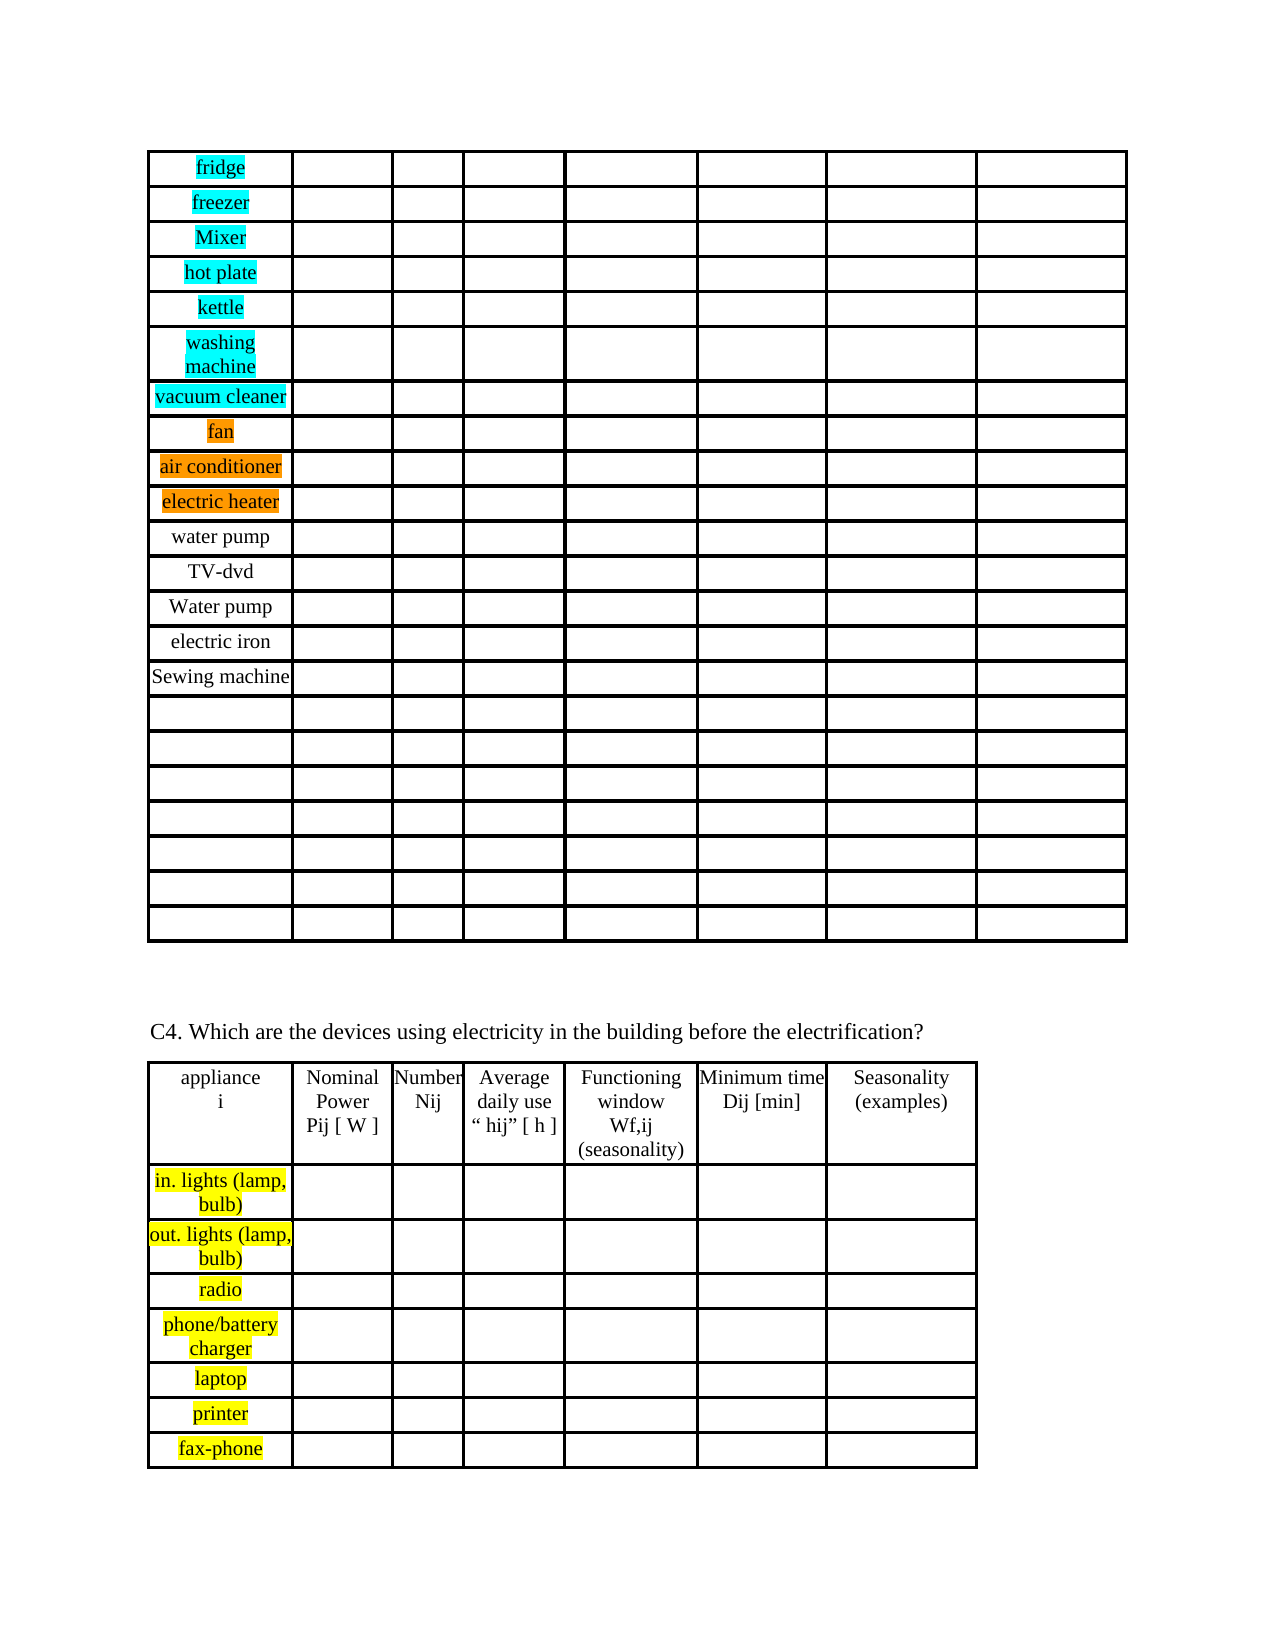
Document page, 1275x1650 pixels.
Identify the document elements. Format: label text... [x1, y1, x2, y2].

table_cell [465, 223, 563, 255]
table_cell printer [150, 1399, 291, 1431]
table_cell [150, 803, 291, 834]
table_cell [699, 153, 825, 185]
table_cell [978, 698, 1125, 729]
table_cell [566, 1434, 696, 1466]
table_cell freezer [150, 188, 291, 220]
table_cell [567, 663, 696, 694]
table_cell [699, 1275, 825, 1307]
table_cell Mixer [150, 223, 291, 255]
table_cell [978, 873, 1125, 904]
table_cell [828, 223, 975, 255]
table_cell [394, 523, 462, 554]
table_cell [828, 628, 975, 659]
table_cell air conditioner [150, 453, 291, 484]
table_cell [465, 258, 563, 290]
table_cell [465, 1399, 563, 1431]
table_cell [394, 223, 462, 255]
table_cell phone/battery charger [150, 1310, 291, 1361]
table_cell [699, 1399, 825, 1431]
table_cell [465, 1275, 563, 1307]
table_cell [394, 768, 462, 799]
table_cell [394, 1434, 462, 1466]
table_cell [294, 908, 391, 939]
table_cell [394, 908, 462, 939]
table_cell [699, 873, 825, 904]
table_cell [699, 328, 825, 379]
table_cell [978, 153, 1125, 185]
table_cell [567, 328, 696, 379]
table_cell [828, 1275, 975, 1307]
table_cell vacuum cleaner [150, 383, 291, 414]
table_cell [465, 523, 563, 554]
table_header Number Nij [394, 1064, 462, 1163]
table_cell [567, 628, 696, 659]
table_cell [394, 558, 462, 589]
table_cell [828, 1434, 975, 1466]
table_cell [978, 488, 1125, 519]
table_cell [699, 838, 825, 869]
table_cell [294, 663, 391, 694]
table_cell [828, 453, 975, 484]
table_cell in. lights (lamp, bulb) [150, 1166, 291, 1217]
table_cell [699, 593, 825, 624]
table_cell [567, 698, 696, 729]
table_cell [828, 558, 975, 589]
table_cell [699, 768, 825, 799]
table_cell [828, 153, 975, 185]
table_cell [828, 1399, 975, 1431]
table_cell [465, 593, 563, 624]
table_cell [294, 558, 391, 589]
table_cell [699, 1221, 825, 1272]
table_cell [150, 838, 291, 869]
table_cell [978, 593, 1125, 624]
table_cell [978, 768, 1125, 799]
table_cell [566, 1364, 696, 1396]
table_cell [566, 1221, 696, 1272]
table_cell [828, 908, 975, 939]
table_cell [294, 1275, 391, 1307]
table_cell [699, 293, 825, 325]
table_cell kettle [150, 293, 291, 325]
table_cell [828, 418, 975, 449]
table_cell [394, 328, 462, 379]
table_cell [699, 1434, 825, 1466]
table_cell [394, 293, 462, 325]
table_cell [699, 258, 825, 290]
table_cell [699, 1364, 825, 1396]
table_cell [465, 153, 563, 185]
table_cell [567, 803, 696, 834]
table_cell [394, 593, 462, 624]
table_cell [465, 293, 563, 325]
table_cell [150, 908, 291, 939]
table_cell Sewing machine [150, 663, 291, 694]
table_cell [828, 523, 975, 554]
table_cell TV-dvd [150, 558, 291, 589]
table_cell [566, 1166, 696, 1217]
table_cell [699, 1166, 825, 1217]
table_cell [828, 768, 975, 799]
table_cell [465, 1364, 563, 1396]
table_cell [394, 803, 462, 834]
table_cell [828, 873, 975, 904]
table_cell [465, 453, 563, 484]
table_cell [294, 768, 391, 799]
table_cell [465, 383, 563, 414]
table_cell [294, 803, 391, 834]
table_cell electric iron [150, 628, 291, 659]
table_cell [294, 488, 391, 519]
table_cell out. lights (lamp, bulb) [150, 1246, 291, 1272]
table_cell [294, 383, 391, 414]
table_cell [465, 698, 563, 729]
table_cell [699, 803, 825, 834]
table_cell [567, 153, 696, 185]
table_cell [465, 488, 563, 519]
table_cell [294, 1434, 391, 1466]
table_cell [294, 1364, 391, 1396]
table_cell [567, 453, 696, 484]
table_cell [978, 188, 1125, 220]
table_cell [394, 628, 462, 659]
table_cell [828, 733, 975, 764]
table_cell [567, 768, 696, 799]
table_cell [699, 663, 825, 694]
table_cell [294, 453, 391, 484]
table_cell [567, 593, 696, 624]
table_cell [294, 258, 391, 290]
table_cell [828, 293, 975, 325]
table_cell [465, 1310, 563, 1361]
table_cell [294, 1310, 391, 1361]
table_cell [394, 698, 462, 729]
table_cell [294, 153, 391, 185]
table_cell [828, 258, 975, 290]
table_cell [978, 383, 1125, 414]
table_cell [465, 188, 563, 220]
table_cell [567, 293, 696, 325]
table_cell [294, 1166, 391, 1217]
table_cell [828, 698, 975, 729]
table_cell [567, 733, 696, 764]
table_cell [394, 188, 462, 220]
table_header Minimum time Dij [min] [699, 1064, 825, 1163]
table_cell [828, 663, 975, 694]
table_cell [567, 188, 696, 220]
table_cell [978, 558, 1125, 589]
table_cell [828, 803, 975, 834]
table_cell hot plate [150, 258, 291, 290]
table_cell [828, 328, 975, 379]
table_cell [978, 663, 1125, 694]
table_cell [465, 663, 563, 694]
table_cell [465, 418, 563, 449]
table_cell [566, 1310, 696, 1361]
table_cell [828, 1364, 975, 1396]
table_cell [394, 258, 462, 290]
table_cell [978, 258, 1125, 290]
table_cell [978, 328, 1125, 379]
table_cell [294, 628, 391, 659]
table_cell [465, 768, 563, 799]
table_cell [394, 418, 462, 449]
table_cell [394, 873, 462, 904]
table_cell [294, 873, 391, 904]
table_cell [394, 663, 462, 694]
table_cell [828, 488, 975, 519]
table_header Average daily use “ hij” [ h ] [465, 1064, 563, 1163]
table_cell [394, 838, 462, 869]
table_cell [294, 838, 391, 869]
table_cell [567, 908, 696, 939]
table_header Nominal Power Pij [ W ] [294, 1064, 391, 1163]
table_cell [394, 1275, 462, 1307]
table_cell electric heater [150, 488, 291, 519]
table_cell [465, 838, 563, 869]
table_cell [978, 838, 1125, 869]
table_cell Water pump [150, 593, 291, 624]
table_cell [699, 418, 825, 449]
table_cell fridge [150, 153, 291, 185]
table_cell [828, 1310, 975, 1361]
table_cell [567, 258, 696, 290]
table_cell [294, 418, 391, 449]
table_cell [294, 733, 391, 764]
table_cell [978, 803, 1125, 834]
table_cell [828, 593, 975, 624]
table_cell [699, 188, 825, 220]
table_cell [394, 453, 462, 484]
table_cell [978, 418, 1125, 449]
table_cell [978, 223, 1125, 255]
table_cell [978, 628, 1125, 659]
table_cell [394, 1399, 462, 1431]
table_cell [394, 488, 462, 519]
table_cell water pump [150, 523, 291, 554]
table_cell fax-phone [150, 1434, 291, 1466]
table_cell [294, 1399, 391, 1431]
table_cell [394, 1364, 462, 1396]
table_cell [294, 223, 391, 255]
table_cell [150, 768, 291, 799]
table_cell [567, 838, 696, 869]
table_cell [699, 1310, 825, 1361]
table_cell [294, 1221, 391, 1272]
table_cell [394, 153, 462, 185]
table_cell [699, 383, 825, 414]
table_cell [699, 628, 825, 659]
table_cell [465, 558, 563, 589]
table_cell [978, 453, 1125, 484]
table_cell [465, 328, 563, 379]
table_cell [699, 733, 825, 764]
table_cell [566, 1275, 696, 1307]
table_cell [699, 223, 825, 255]
table_cell laptop [150, 1364, 291, 1396]
table_cell [828, 838, 975, 869]
table_cell [566, 1399, 696, 1431]
table_cell [567, 558, 696, 589]
table_header Functioning window Wf,ij (seasonality) [566, 1064, 696, 1163]
table_cell [465, 873, 563, 904]
table_cell [828, 188, 975, 220]
table_cell [465, 733, 563, 764]
table_cell [699, 488, 825, 519]
table_cell [294, 593, 391, 624]
table_cell [394, 1310, 462, 1361]
table_cell fan [150, 418, 291, 449]
table_cell [294, 698, 391, 729]
table_cell [978, 523, 1125, 554]
table_cell [294, 188, 391, 220]
table_cell [150, 698, 291, 729]
table_header appliance i [150, 1064, 291, 1163]
table_cell [828, 1166, 975, 1217]
table_cell [699, 523, 825, 554]
table_cell [567, 488, 696, 519]
table_cell [567, 873, 696, 904]
table_cell [294, 293, 391, 325]
text C4. Which are the devices using electricity in the building before the electrification? [150, 1018, 1125, 1044]
table_cell [978, 908, 1125, 939]
table_cell [699, 558, 825, 589]
table_cell [699, 453, 825, 484]
table_cell radio [150, 1275, 291, 1307]
table_cell [394, 383, 462, 414]
table_cell [465, 803, 563, 834]
table_cell washing machine [150, 328, 291, 379]
table_cell [465, 628, 563, 659]
table_header Seasonality (examples) [828, 1064, 975, 1163]
table_cell [828, 1221, 975, 1272]
table_cell [465, 1434, 563, 1466]
table_cell [567, 223, 696, 255]
table_cell [699, 698, 825, 729]
table_cell [150, 873, 291, 904]
table_cell [394, 733, 462, 764]
table_cell [394, 1166, 462, 1217]
table_cell [394, 1221, 462, 1272]
table_cell [150, 733, 291, 764]
table_cell [567, 383, 696, 414]
table_cell [567, 418, 696, 449]
table_cell [699, 908, 825, 939]
table_cell [294, 523, 391, 554]
table_cell [465, 1221, 563, 1272]
table_cell [294, 328, 391, 379]
table_cell [567, 523, 696, 554]
table_cell [978, 293, 1125, 325]
table_cell [465, 908, 563, 939]
table_cell [828, 383, 975, 414]
table_cell [465, 1166, 563, 1217]
table_cell [978, 733, 1125, 764]
